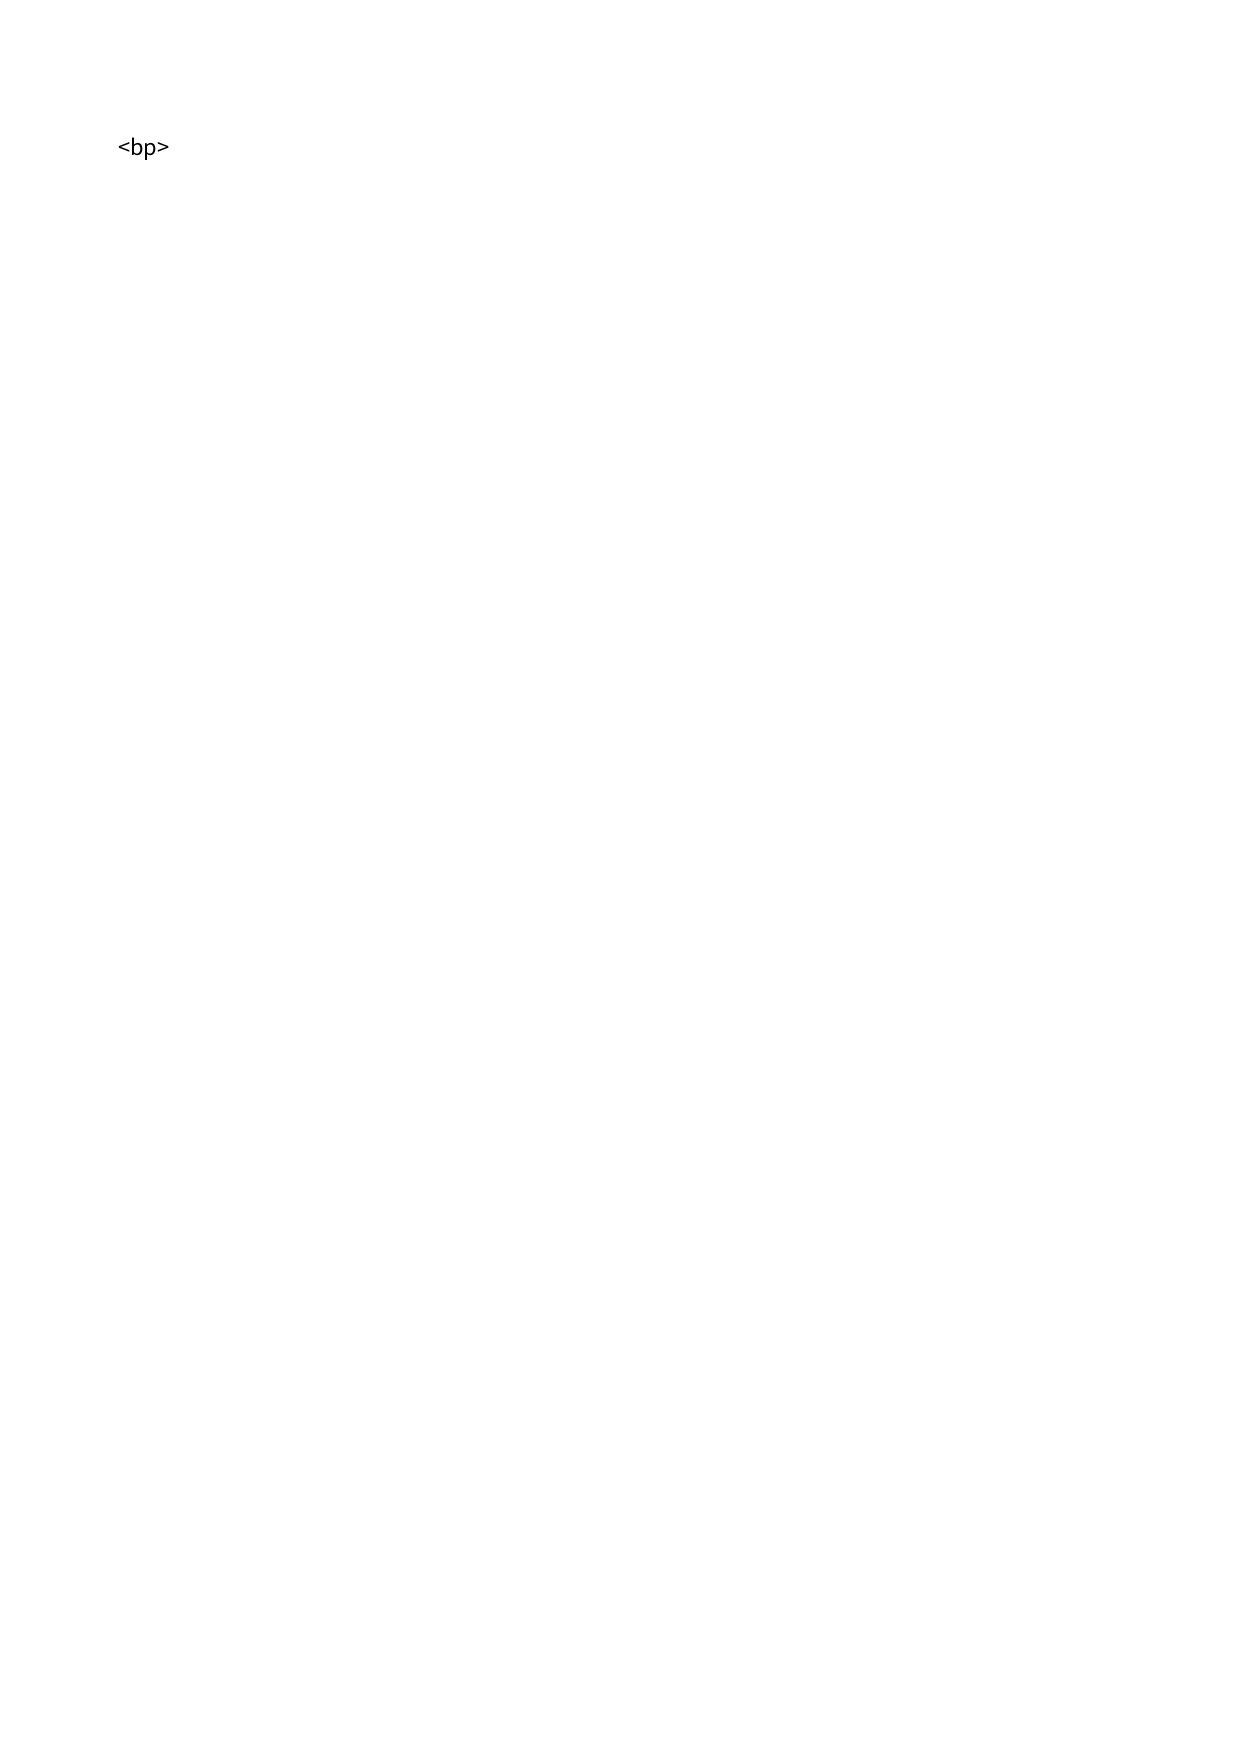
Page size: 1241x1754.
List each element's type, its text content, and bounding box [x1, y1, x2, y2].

text <bp> [118, 129, 1053, 162]
